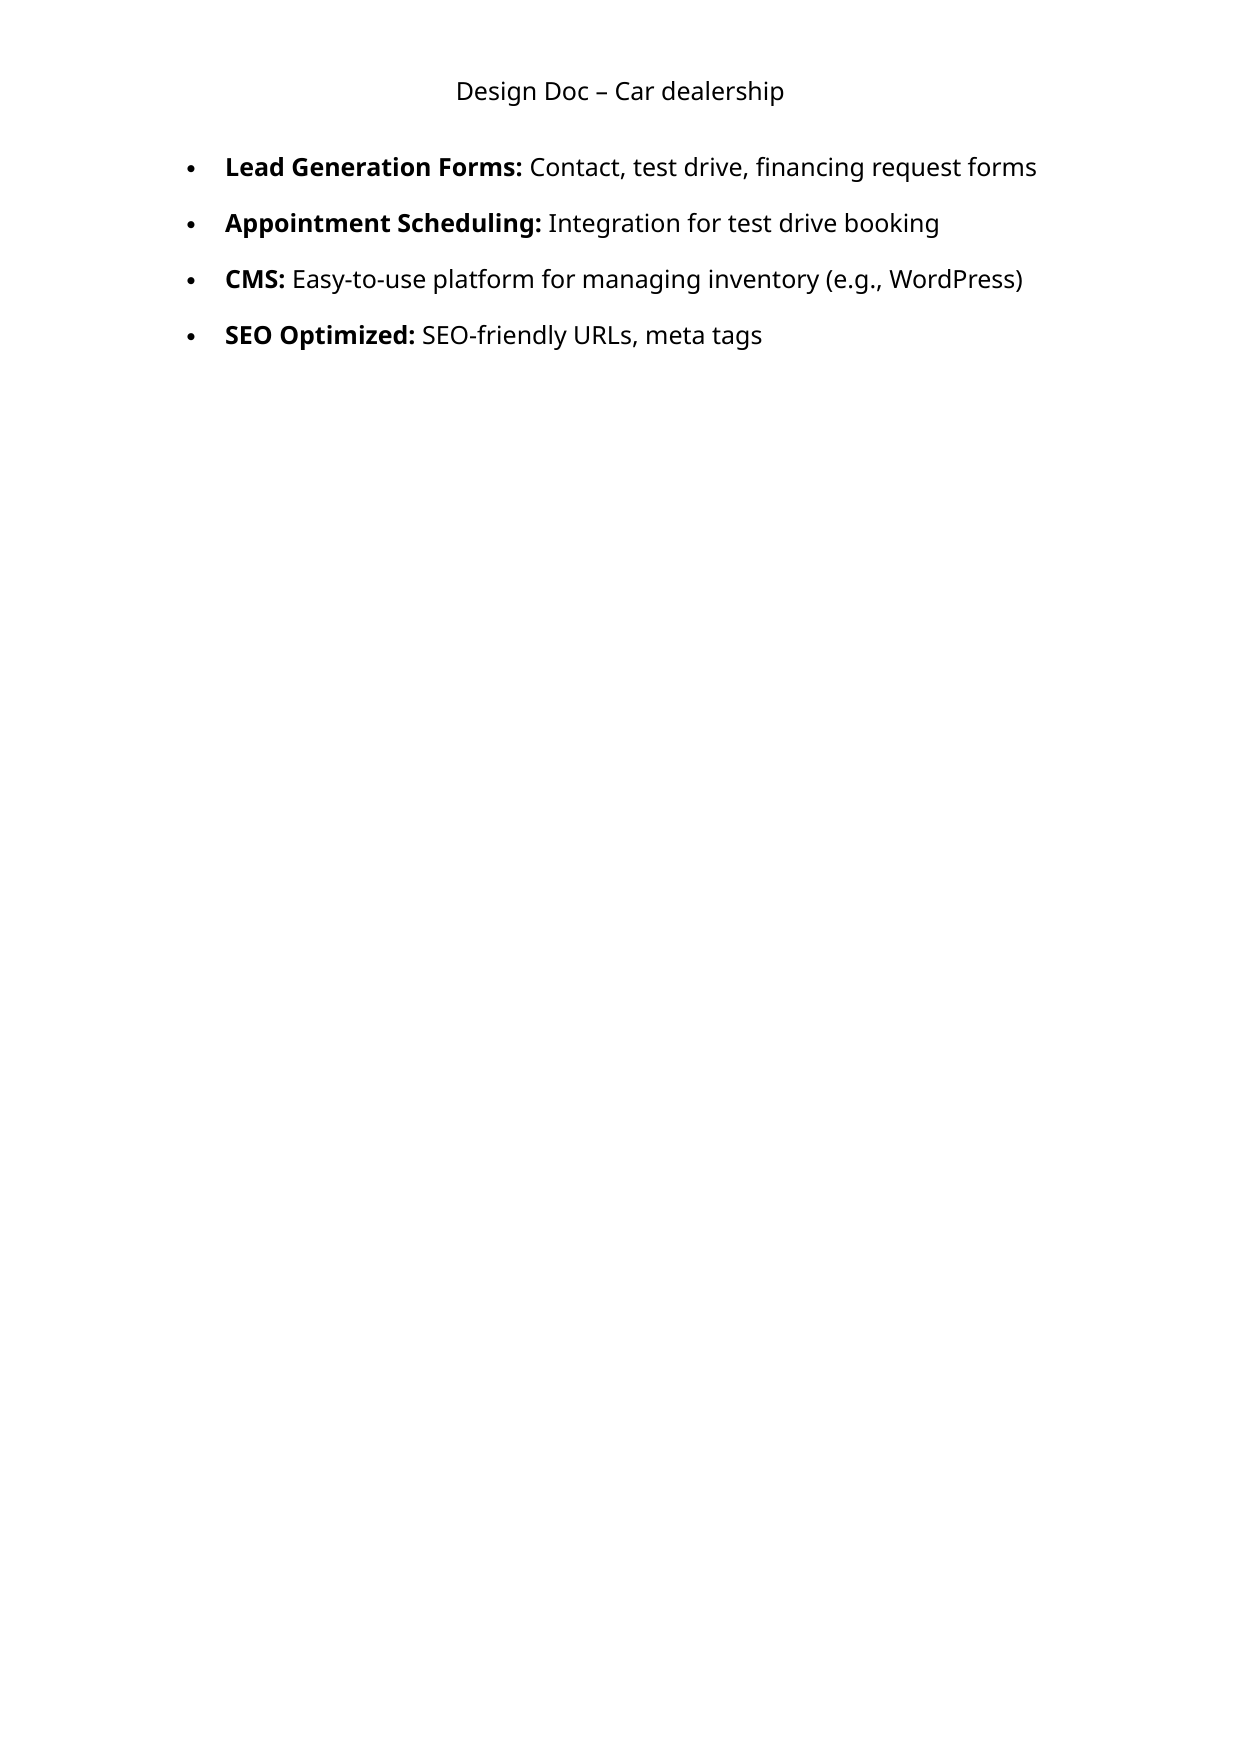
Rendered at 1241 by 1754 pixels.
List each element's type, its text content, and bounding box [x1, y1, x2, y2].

list Appointment Scheduling: Integration for test drive booking [187, 206, 1090, 240]
list SEO Optimized: SEO-friendly URLs, meta tags [187, 317, 1090, 352]
list CMS: Easy-to-use platform for managing inventory (e.g., WordPress) [187, 262, 1090, 296]
list Lead Generation Forms: Contact, test drive, financing request forms [187, 150, 1090, 184]
